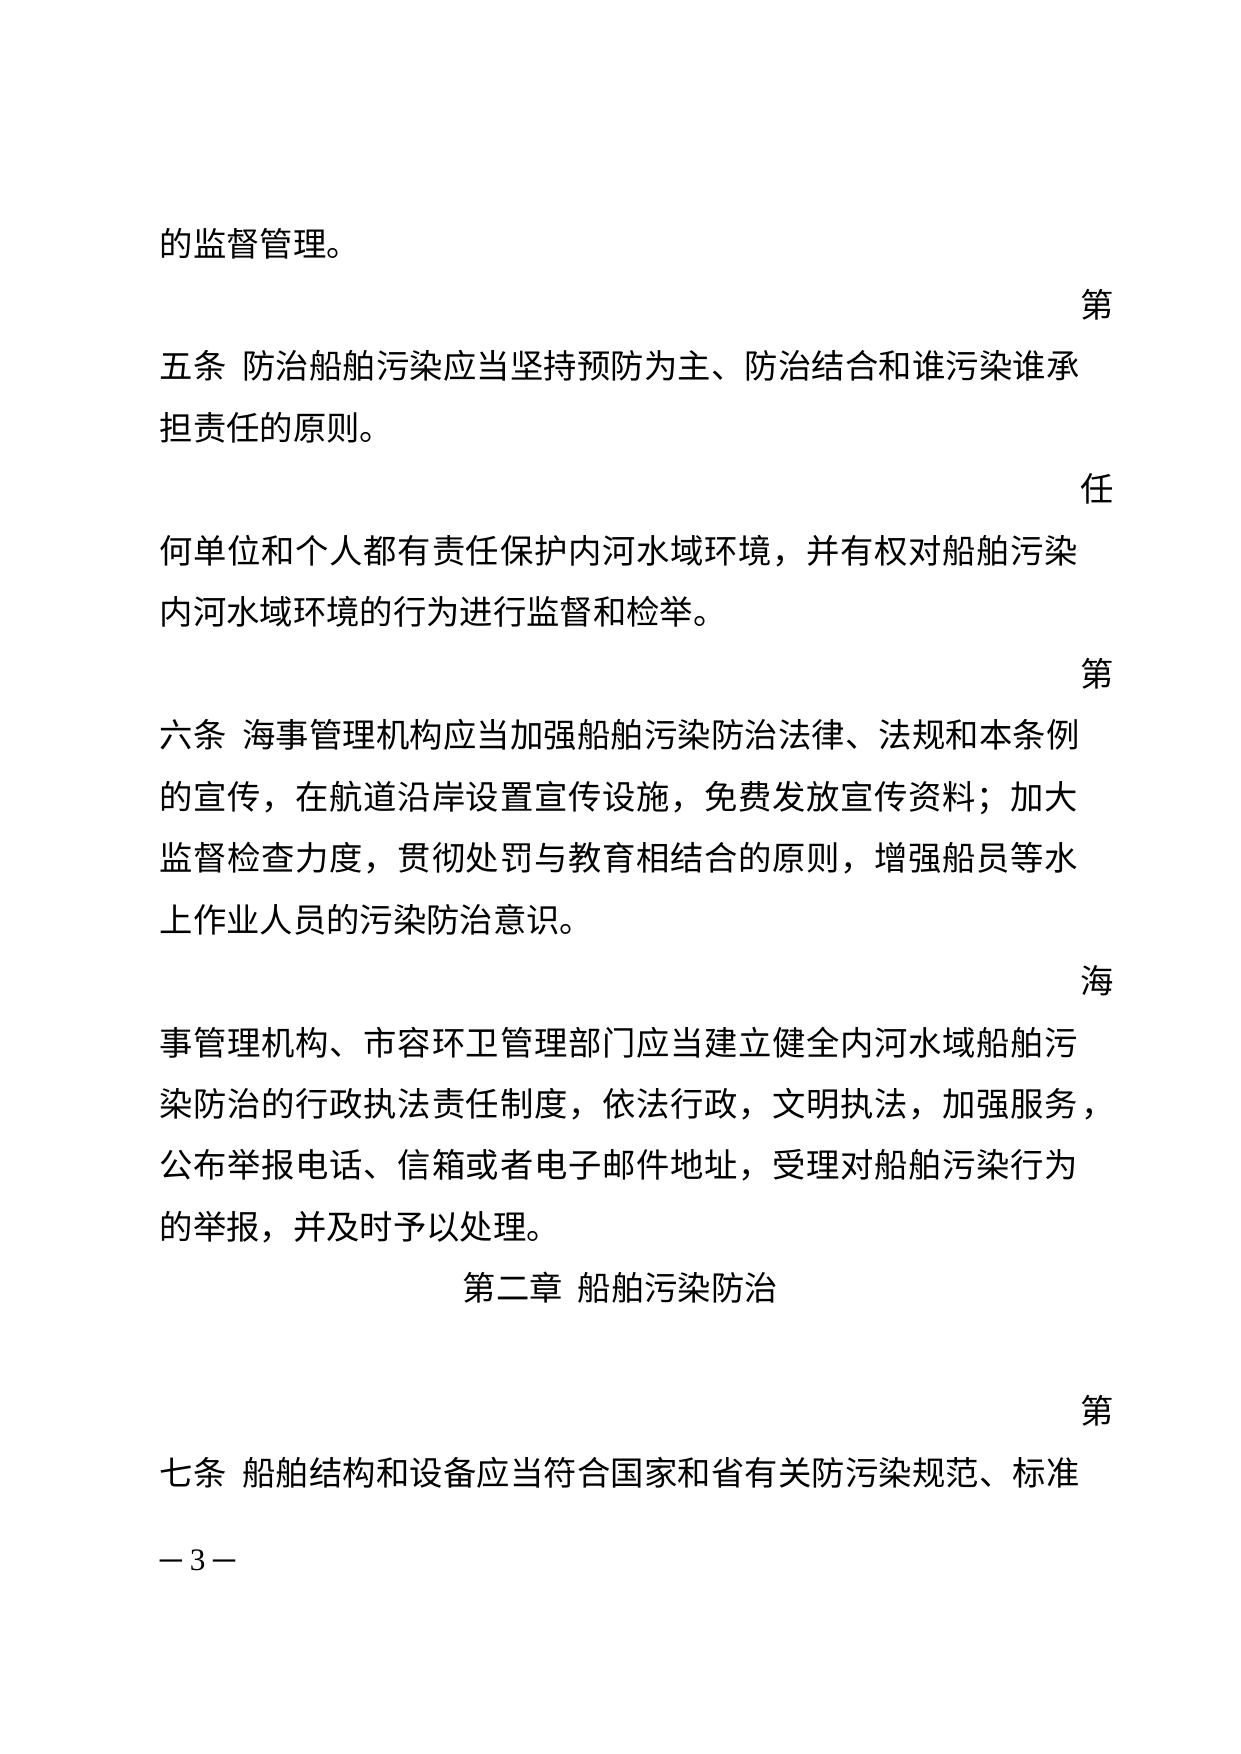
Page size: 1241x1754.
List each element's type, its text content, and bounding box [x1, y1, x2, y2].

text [159, 1374, 1081, 1497]
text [159, 207, 1081, 268]
text 第二章 船舶污染防治 [159, 1252, 1081, 1313]
text 海事管理机构、市容环卫管理部门应当建立健全内河水域船舶污染防治的行政执法责任制度，依法行政，文明执法，加强服务，公布举报电话、信箱或者电子邮件地址，受理对船舶污染行为的举报，并及时予以处理。 [159, 944, 1081, 1252]
text 第六条 海事管理机构应当加强船舶污染防治法律、法规和本条例的宣传，在航道沿岸设置宣传设施，免费发放宣传资料；加大监督检查力度，贯彻处罚与教育相结合的原则，增强船员等水上作业人员的污染防治意识。 [159, 637, 1081, 944]
text 任何单位和个人都有责任保护内河水域环境，并有权对船舶污染内河水域环境的行为进行监督和检举。 [159, 453, 1081, 637]
text 第五条 防治船舶污染应当坚持预防为主、防治结合和谁污染谁承担责任的原则。 [159, 268, 1081, 453]
